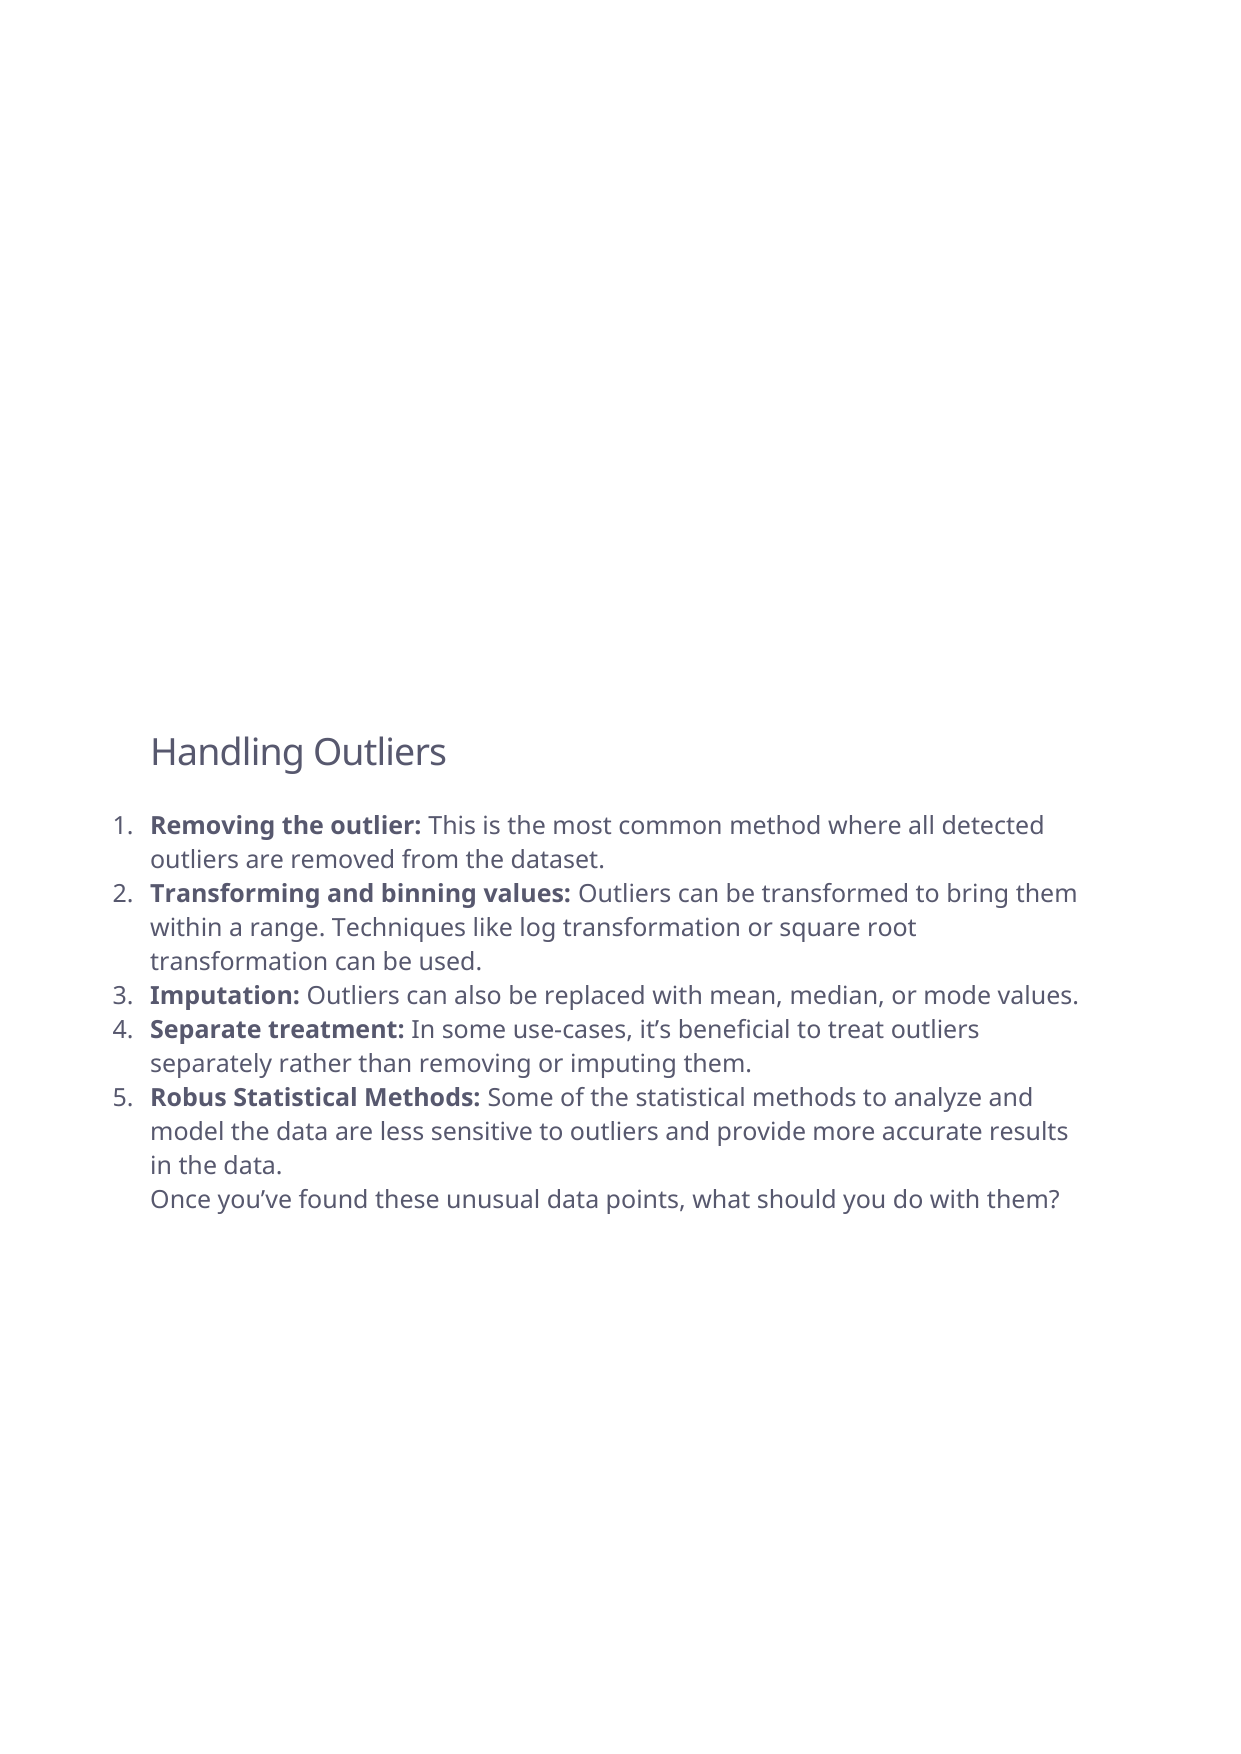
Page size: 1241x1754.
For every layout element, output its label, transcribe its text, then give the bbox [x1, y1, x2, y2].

list Removing the outlier: This is the most common method where all detected outliers are removed from the dataset. [112, 807, 1090, 876]
list Robus Statistical Methods: Some of the statistical methods to analyze and model the data are less sensitive to outliers and provide more accurate results in the data. [112, 1080, 1090, 1182]
list Imputation: Outliers can also be replaced with mean, median, or mode values. [112, 978, 1090, 1012]
text Handling Outliers [150, 725, 1090, 776]
list Transforming and binning values: Outliers can be transformed to bring them within a range. Techniques like log transformation or square root transformation can be used. [112, 876, 1090, 978]
text Once you’ve found these unusual data points, what should you do with them? [150, 1182, 1090, 1216]
list Separate treatment: In some use-cases, it’s beneficial to treat outliers separately rather than removing or imputing them. [112, 1012, 1090, 1080]
